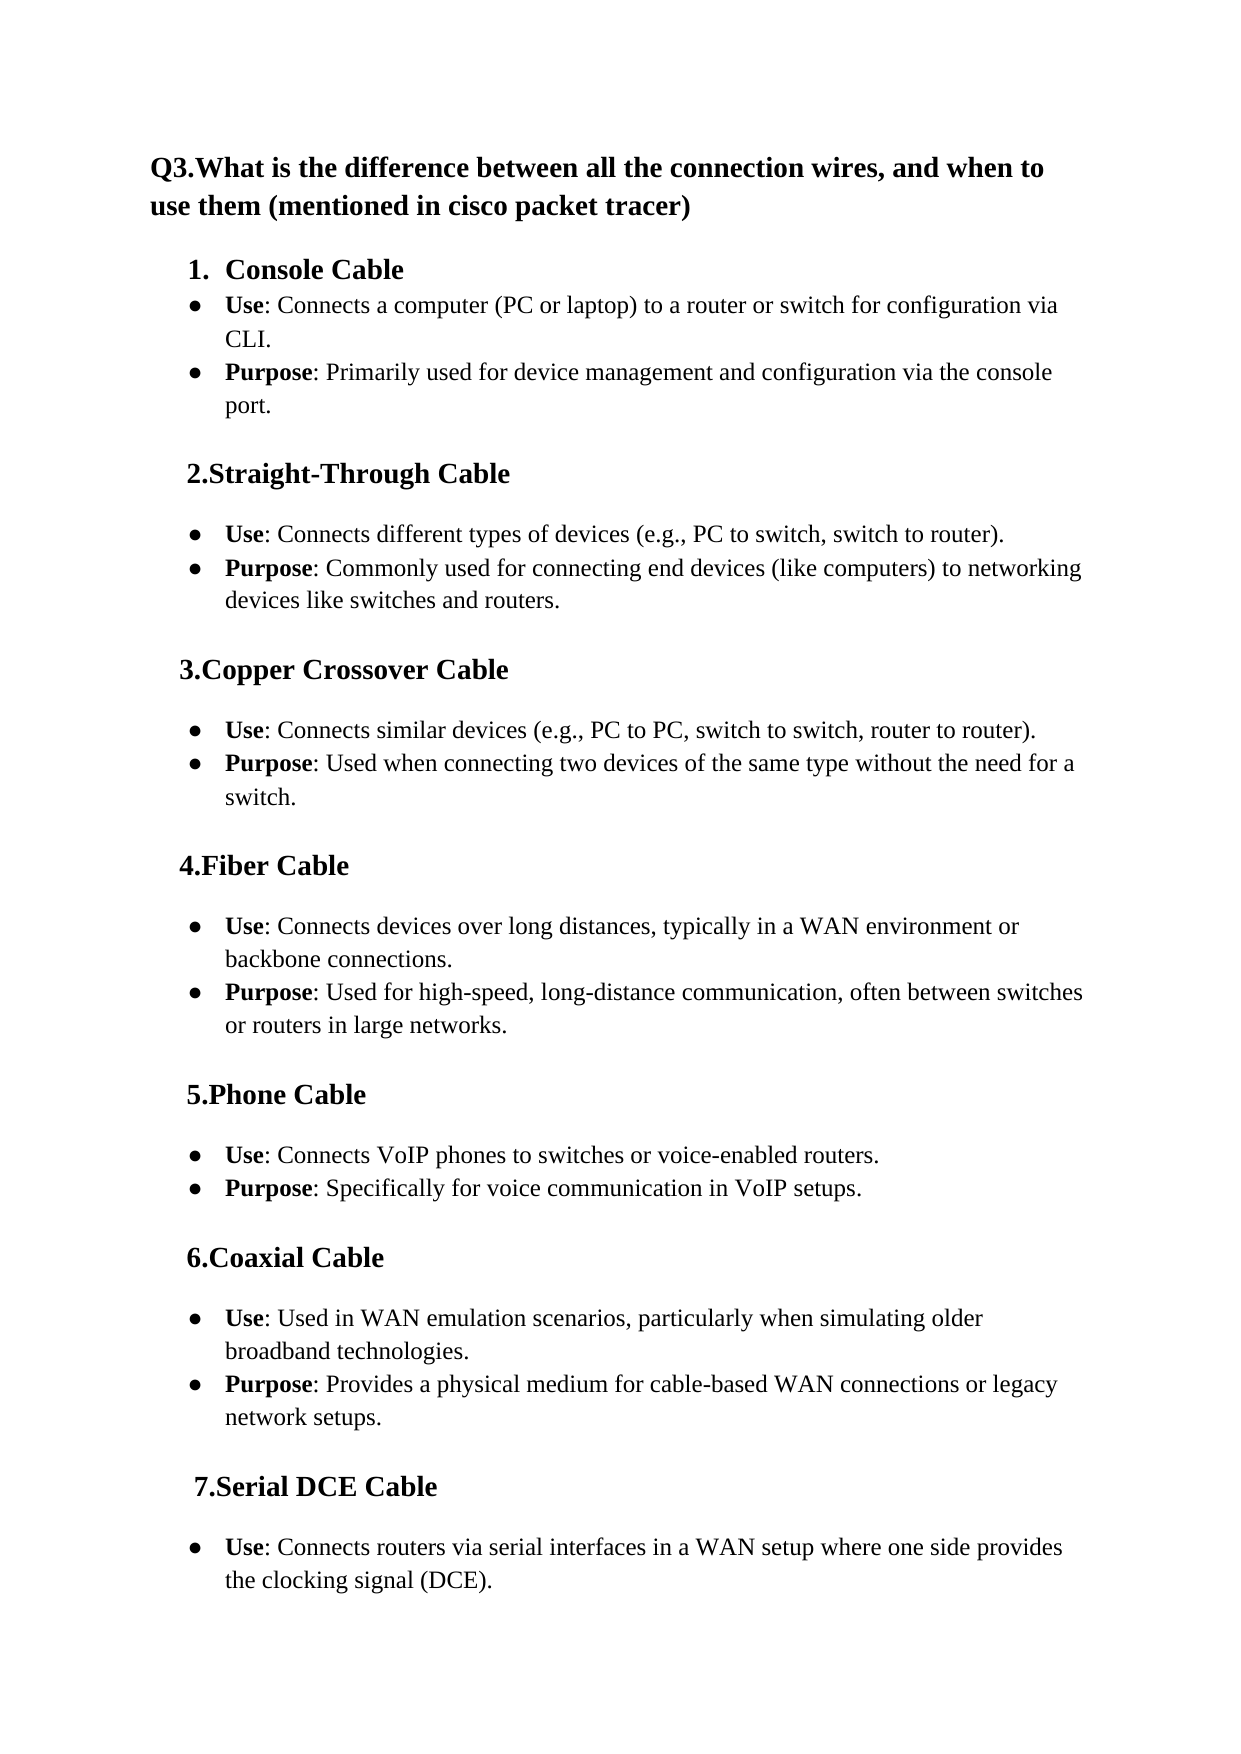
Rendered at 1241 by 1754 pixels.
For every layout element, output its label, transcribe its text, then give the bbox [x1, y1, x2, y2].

list Purpose: Specifically for voice communication in VoIP setups. [187, 1173, 1090, 1202]
list Use: Connects similar devices (e.g., PC to PC, switch to switch, router to router). [187, 716, 1090, 744]
list Purpose: Used when connecting two devices of the same type without the need for a switch. [187, 748, 1090, 810]
text Q3.What is the difference between all the connection wires, and when to use them (mentioned in cisco packet tracer) [150, 150, 1090, 222]
subtitle 2.Straight-Through Cable [150, 456, 1090, 489]
list Use: Connects VoIP phones to switches or voice-enabled routers. [187, 1140, 1090, 1169]
list Use: Connects different types of devices (e.g., PC to switch, switch to router). [187, 519, 1090, 548]
subtitle 3.Copper Crossover Cable [150, 652, 1090, 686]
list Purpose: Primarily used for device management and configuration via the console port. [187, 357, 1090, 418]
list Use: Used in WAN emulation scenarios, particularly when simulating older broadband technologies. [187, 1303, 1090, 1365]
list Use: Connects routers via serial interfaces in a WAN setup where one side provides the clocking signal (DCE). [187, 1532, 1090, 1594]
subtitle 7.Serial DCE Cable [150, 1469, 1090, 1502]
subtitle 5.Phone Cable [150, 1077, 1090, 1110]
subtitle 6.Coaxial Cable [150, 1240, 1090, 1273]
list Purpose: Commonly used for connecting end devices (like computers) to networking devices like switches and routers. [187, 553, 1090, 614]
list Purpose: Provides a physical medium for cable-based WAN connections or legacy network setups. [187, 1369, 1090, 1431]
list Use: Connects a computer (PC or laptop) to a router or switch for configuration via CLI. [187, 291, 1090, 352]
subtitle Console Cable [187, 252, 1090, 286]
list Use: Connects devices over long distances, typically in a WAN environment or backbone connections. [187, 911, 1090, 973]
list Purpose: Used for high-speed, long-distance communication, often between switches or routers in large networks. [187, 977, 1090, 1039]
subtitle 4.Fiber Cable [150, 848, 1090, 881]
